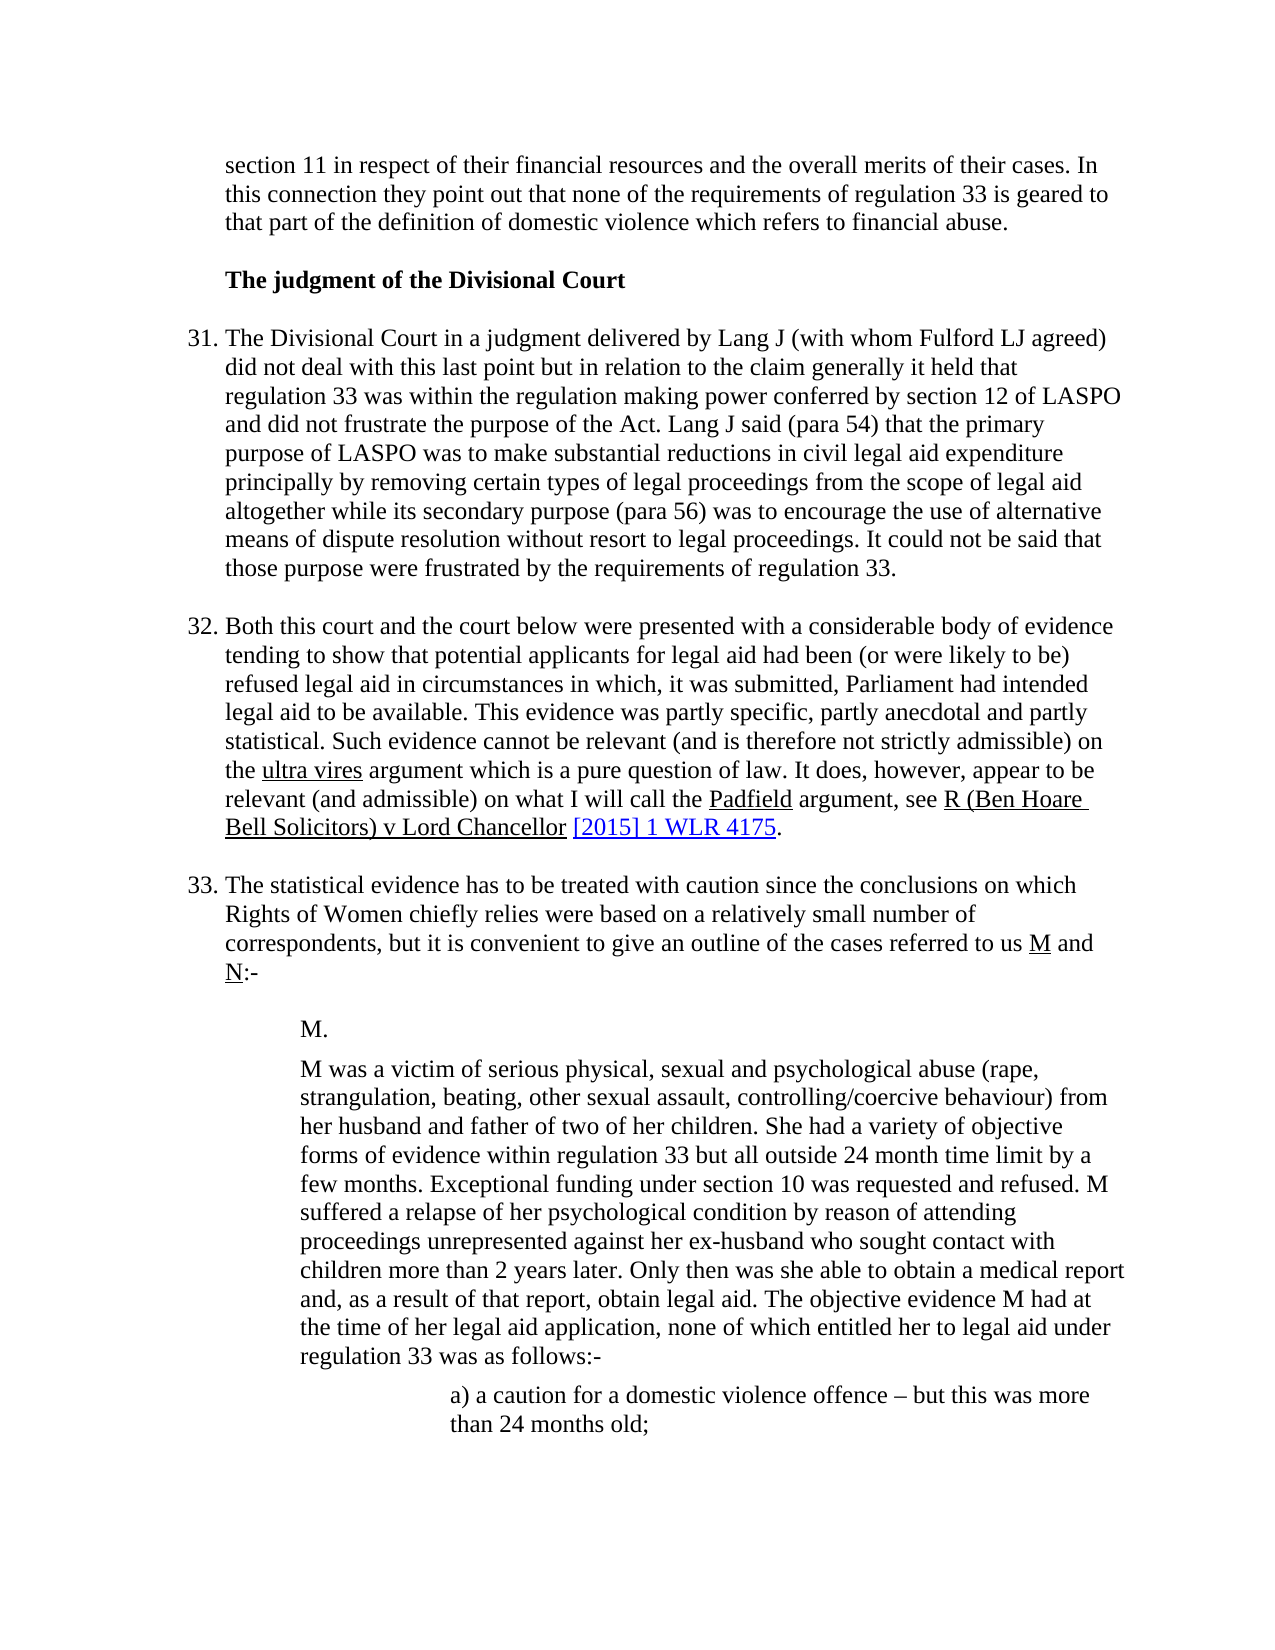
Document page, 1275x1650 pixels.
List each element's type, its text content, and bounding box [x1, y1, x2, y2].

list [187, 150, 1125, 236]
text a) a caution for a domestic violence offence – but this was more than 24 months old; [450, 1380, 1125, 1438]
list The Divisional Court in a judgment delivered by Lang J (with whom Fulford LJ agreed) did not deal with this last point but in relation to the claim generally it held that regulation 33 was within the regulation making power conferred by section 12 of LASPO and did not frustrate the purpose of the Act. Lang J said (para 54) that the primary purpose of LASPO was to make substantial reductions in civil legal aid expenditure principally by removing certain types of legal proceedings from the scope of legal aid altogether while its secondary purpose (para 56) was to encourage the use of alternative means of dispute resolution without resort to legal proceedings. It could not be said that those purpose were frustrated by the requirements of regulation 33. [187, 323, 1125, 582]
list Both this court and the court below were presented with a considerable body of evidence tending to show that potential applicants for legal aid had been (or were likely to be) refused legal aid in circumstances in which, it was submitted, Parliament had intended legal aid to be available. This evidence was partly specific, partly anecdotal and partly statistical. Such evidence cannot be relevant (and is therefore not strictly admissible) on the ultra vires argument which is a pure question of law. It does, however, appear to be relevant (and admissible) on what I will call the Padfield argument, see R (Ben Hoare Bell Solicitors) v Lord Chancellor [2015] 1 WLR 4175. [187, 611, 1125, 841]
list The statistical evidence has to be treated with caution since the conclusions on which Rights of Women chiefly relies were based on a relatively small number of correspondents, but it is convenient to give an outline of the cases referred to us M and N:- [187, 870, 1125, 985]
text M. [300, 1014, 1125, 1043]
text M was a victim of serious physical, sexual and psychological abuse (rape, strangulation, beating, other sexual assault, controlling/coercive behaviour) from her husband and father of two of her children. She had a variety of objective forms of evidence within regulation 33 but all outside 24 month time limit by a few months. Exceptional funding under section 10 was requested and refused. M suffered a relapse of her psychological condition by reason of attending proceedings unrepresented against her ex-husband who sought contact with children more than 2 years later. Only then was she able to obtain a medical report and, as a result of that report, obtain legal aid. The objective evidence M had at the time of her legal aid application, none of which entitled her to legal aid under regulation 33 was as follows:- [300, 1054, 1125, 1370]
text The judgment of the Divisional Court [225, 265, 1125, 294]
